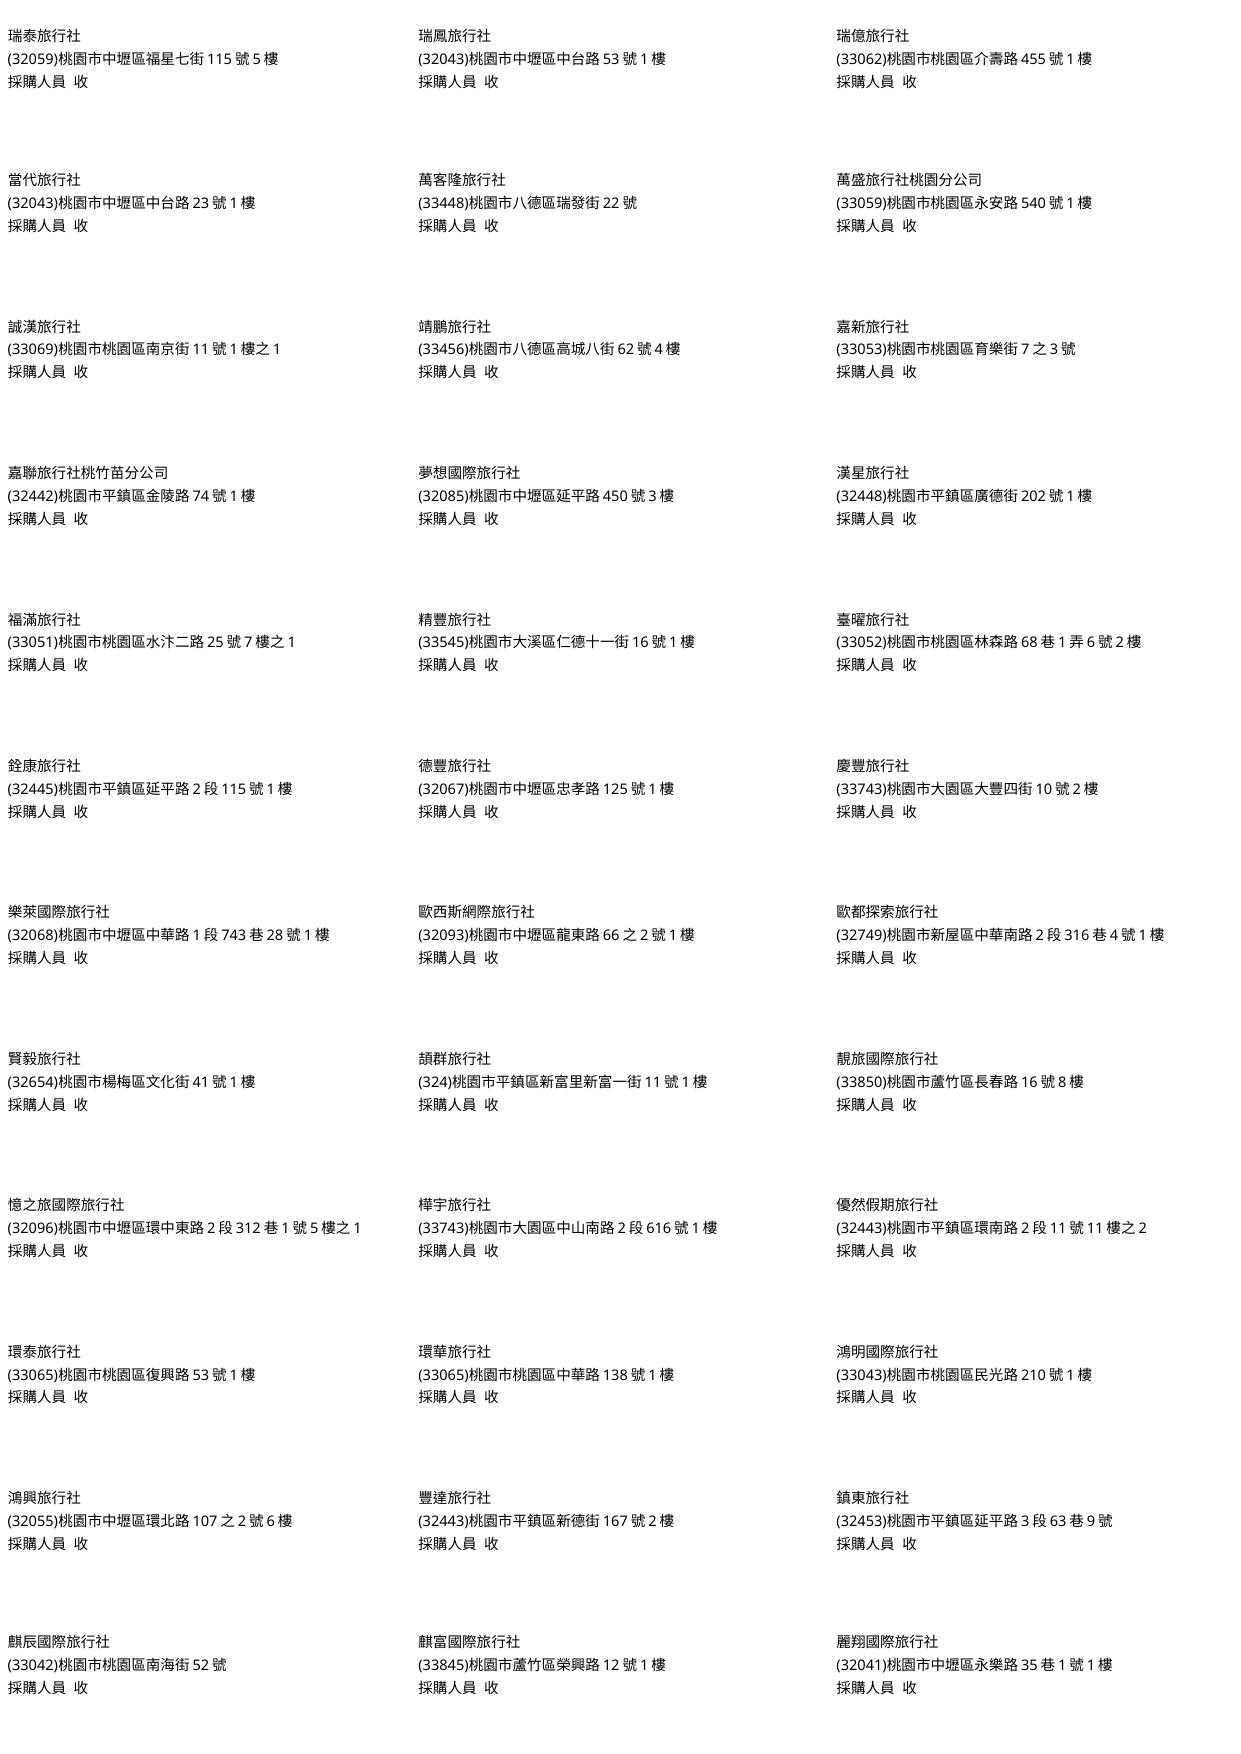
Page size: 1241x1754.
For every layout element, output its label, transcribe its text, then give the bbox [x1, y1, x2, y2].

table_cell 歐都探索旅行社 (32749)桃園市新屋區中華南路2段316巷4號1樓 採購人員 收 [825, 874, 1240, 1021]
table_cell 環泰旅行社 (33065)桃園市桃園區復興路53號1樓 採購人員 收 [0, 1314, 407, 1460]
table_cell 樺宇旅行社 (33743)桃園市大園區中山南路2段616號1樓 採購人員 收 [407, 1167, 825, 1313]
table_cell 萬盛旅行社桃園分公司 (33059)桃園市桃園區永安路540號1樓 採購人員 收 [825, 142, 1240, 288]
table_cell 歐西斯網際旅行社 (32093)桃園市中壢區龍東路66之2號1樓 採購人員 收 [407, 874, 825, 1021]
table_cell 萬客隆旅行社 (33448)桃園市八德區瑞發街22號 採購人員 收 [407, 142, 825, 288]
table_cell 鴻興旅行社 (32055)桃園市中壢區環北路107之2號6樓 採購人員 收 [0, 1460, 407, 1606]
table_cell 臺曜旅行社 (33052)桃園市桃園區林森路68巷1弄6號2樓 採購人員 收 [825, 581, 1240, 728]
table_cell 漢星旅行社 (32448)桃園市平鎮區廣德街202號1樓 採購人員 收 [825, 435, 1240, 581]
table_cell 麒富國際旅行社 (33845)桃園市蘆竹區榮興路12號1樓 採購人員 收 [407, 1606, 825, 1748]
table_cell 環華旅行社 (33065)桃園市桃園區中華路138號1樓 採購人員 收 [407, 1314, 825, 1460]
table_cell 慶豐旅行社 (33743)桃園市大園區大豐四街10號2樓 採購人員 收 [825, 728, 1240, 874]
table_cell 精豐旅行社 (33545)桃園市大溪區仁德十一街16號1樓 採購人員 收 [407, 581, 825, 728]
table_header 瑞億旅行社 (33062)桃園市桃園區介壽路455號1樓 採購人員 收 [825, 0, 1240, 142]
table_cell 嘉聯旅行社桃竹苗分公司 (32442)桃園市平鎮區金陵路74號1樓 採購人員 收 [0, 435, 407, 581]
table_cell 賢毅旅行社 (32654)桃園市楊梅區文化街41號1樓 採購人員 收 [0, 1021, 407, 1167]
table_header 瑞鳳旅行社 (32043)桃園市中壢區中台路53號1樓 採購人員 收 [407, 0, 825, 142]
table_cell 嘉新旅行社 (33053)桃園市桃園區育樂街7之3號 採購人員 收 [825, 288, 1240, 435]
table_header 瑞泰旅行社 (32059)桃園市中壢區福星七街115號5樓 採購人員 收 [0, 0, 407, 142]
table_cell 誠漢旅行社 (33069)桃園市桃園區南京街11號1樓之1 採購人員 收 [0, 288, 407, 435]
table_cell 憶之旅國際旅行社 (32096)桃園市中壢區環中東路2段312巷1號5樓之1 採購人員 收 [0, 1167, 407, 1313]
table_cell 夢想國際旅行社 (32085)桃園市中壢區延平路450號3樓 採購人員 收 [407, 435, 825, 581]
table_cell 樂萊國際旅行社 (32068)桃園市中壢區中華路1段743巷28號1樓 採購人員 收 [0, 874, 407, 1021]
table_cell 當代旅行社 (32043)桃園市中壢區中台路23號1樓 採購人員 收 [0, 142, 407, 288]
table_cell 德豐旅行社 (32067)桃園市中壢區忠孝路125號1樓 採購人員 收 [407, 728, 825, 874]
table_cell 靚旅國際旅行社 (33850)桃園市蘆竹區長春路16號8樓 採購人員 收 [825, 1021, 1240, 1167]
table_cell 靖鵬旅行社 (33456)桃園市八德區高城八街62號4樓 採購人員 收 [407, 288, 825, 435]
table_cell 麒辰國際旅行社 (33042)桃園市桃園區南海街52號 採購人員 收 [0, 1606, 407, 1748]
table_cell 豐達旅行社 (32443)桃園市平鎮區新德街167號2樓 採購人員 收 [407, 1460, 825, 1606]
table_cell 頡群旅行社 (324)桃園市平鎮區新富里新富一街11號1樓 採購人員 收 [407, 1021, 825, 1167]
table_cell 優然假期旅行社 (32443)桃園市平鎮區環南路2段11號11樓之2 採購人員 收 [825, 1167, 1240, 1313]
table_cell 鎮東旅行社 (32453)桃園市平鎮區延平路3段63巷9號 採購人員 收 [825, 1460, 1240, 1606]
table_cell 福滿旅行社 (33051)桃園市桃園區水汴二路25號7樓之1 採購人員 收 [0, 581, 407, 728]
table_cell 麗翔國際旅行社 (32041)桃園市中壢區永樂路35巷1號1樓 採購人員 收 [825, 1606, 1240, 1748]
table_cell 鴻明國際旅行社 (33043)桃園市桃園區民光路210號1樓 採購人員 收 [825, 1314, 1240, 1460]
table_cell 銓康旅行社 (32445)桃園市平鎮區延平路2段115號1樓 採購人員 收 [0, 728, 407, 874]
